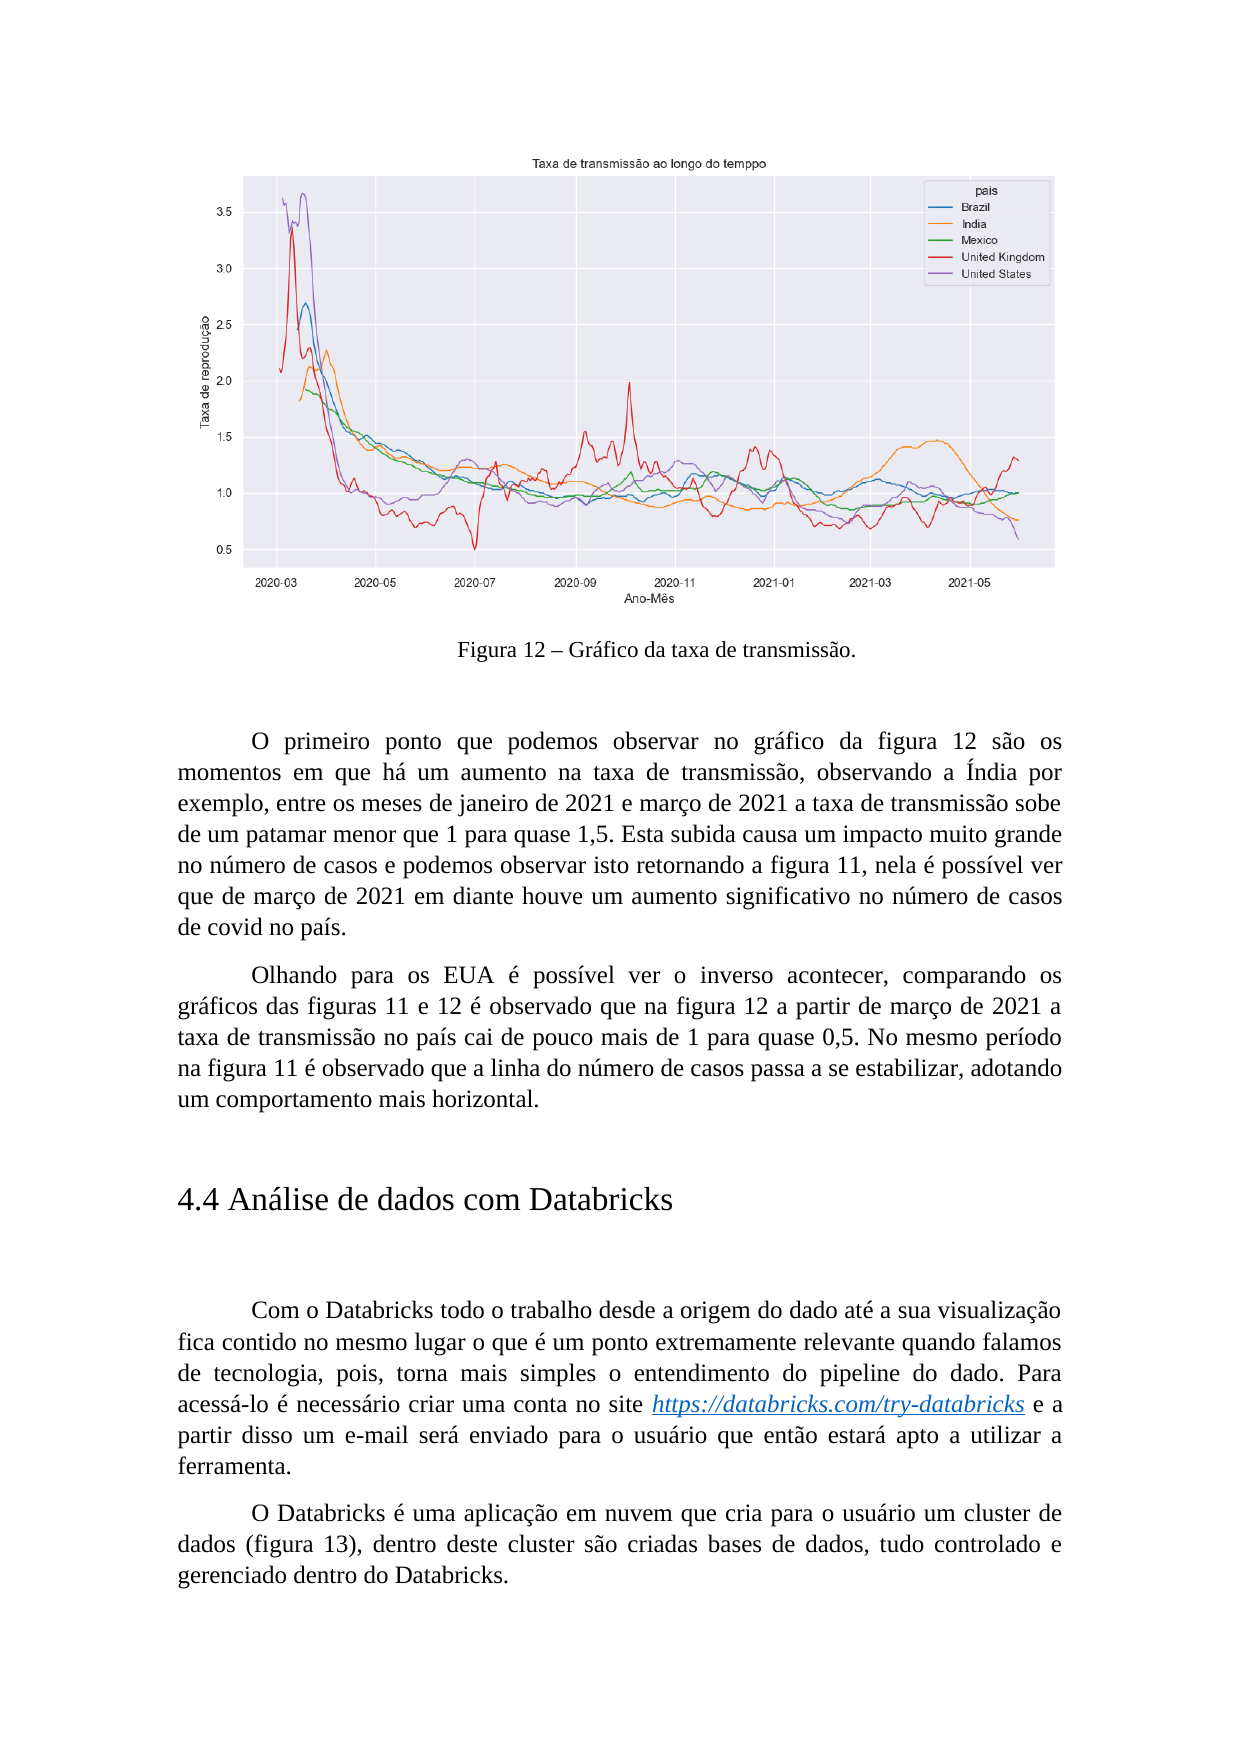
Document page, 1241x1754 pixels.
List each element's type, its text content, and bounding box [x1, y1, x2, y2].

text O Databricks é uma aplicação em nuvem que cria para o usuário um cluster de dados (figura 13), dentro deste cluster são criadas bases de dados, tudo controlado e gerenciado dentro do Databricks. [177, 1498, 1063, 1589]
text Figura 12 – Gráfico da taxa de transmissão. [177, 636, 1063, 662]
text O primeiro ponto que podemos observar no gráfico da figura 12 são os momentos em que há um aumento na taxa de transmissão, observando a Índia por exemplo, entre os meses de janeiro de 2021 e março de 2021 a taxa de transmissão sobe de um patamar menor que 1 para quase 1,5. Esta subida causa um impacto muito grande no número de casos e podemos observar isto retornando a figura 11, nela é possível ver que de março de 2021 em diante houve um aumento significativo no número de casos de covid no país. [177, 726, 1063, 941]
picture [177, 147, 1063, 617]
text Olhando para os EUA é possível ver o inverso acontecer, comparando os gráficos das figuras 11 e 12 é observado que na figura 12 a partir de março de 2021 a taxa de transmissão no país cai de pouco mais de 1 para quase 0,5. No mesmo período na figura 11 é observado que a linha do número de casos passa a se estabilizar, adotando um comportamento mais horizontal. [177, 960, 1063, 1113]
text 4.4 Análise de dados com Databricks [177, 1179, 1063, 1218]
text Com o Databricks todo o trabalho desde a origem do dado até a sua visualização fica contido no mesmo lugar o que é um ponto extremamente relevante quando falamos de tecnologia, pois, torna mais simples o entendimento do pipeline do dado. Para acessá-lo é necessário criar uma conta no site https://databricks.com/try-databricks e a partir disso um e-mail será enviado para o usuário que então estará apto a utilizar a ferramenta. [177, 1296, 1063, 1479]
